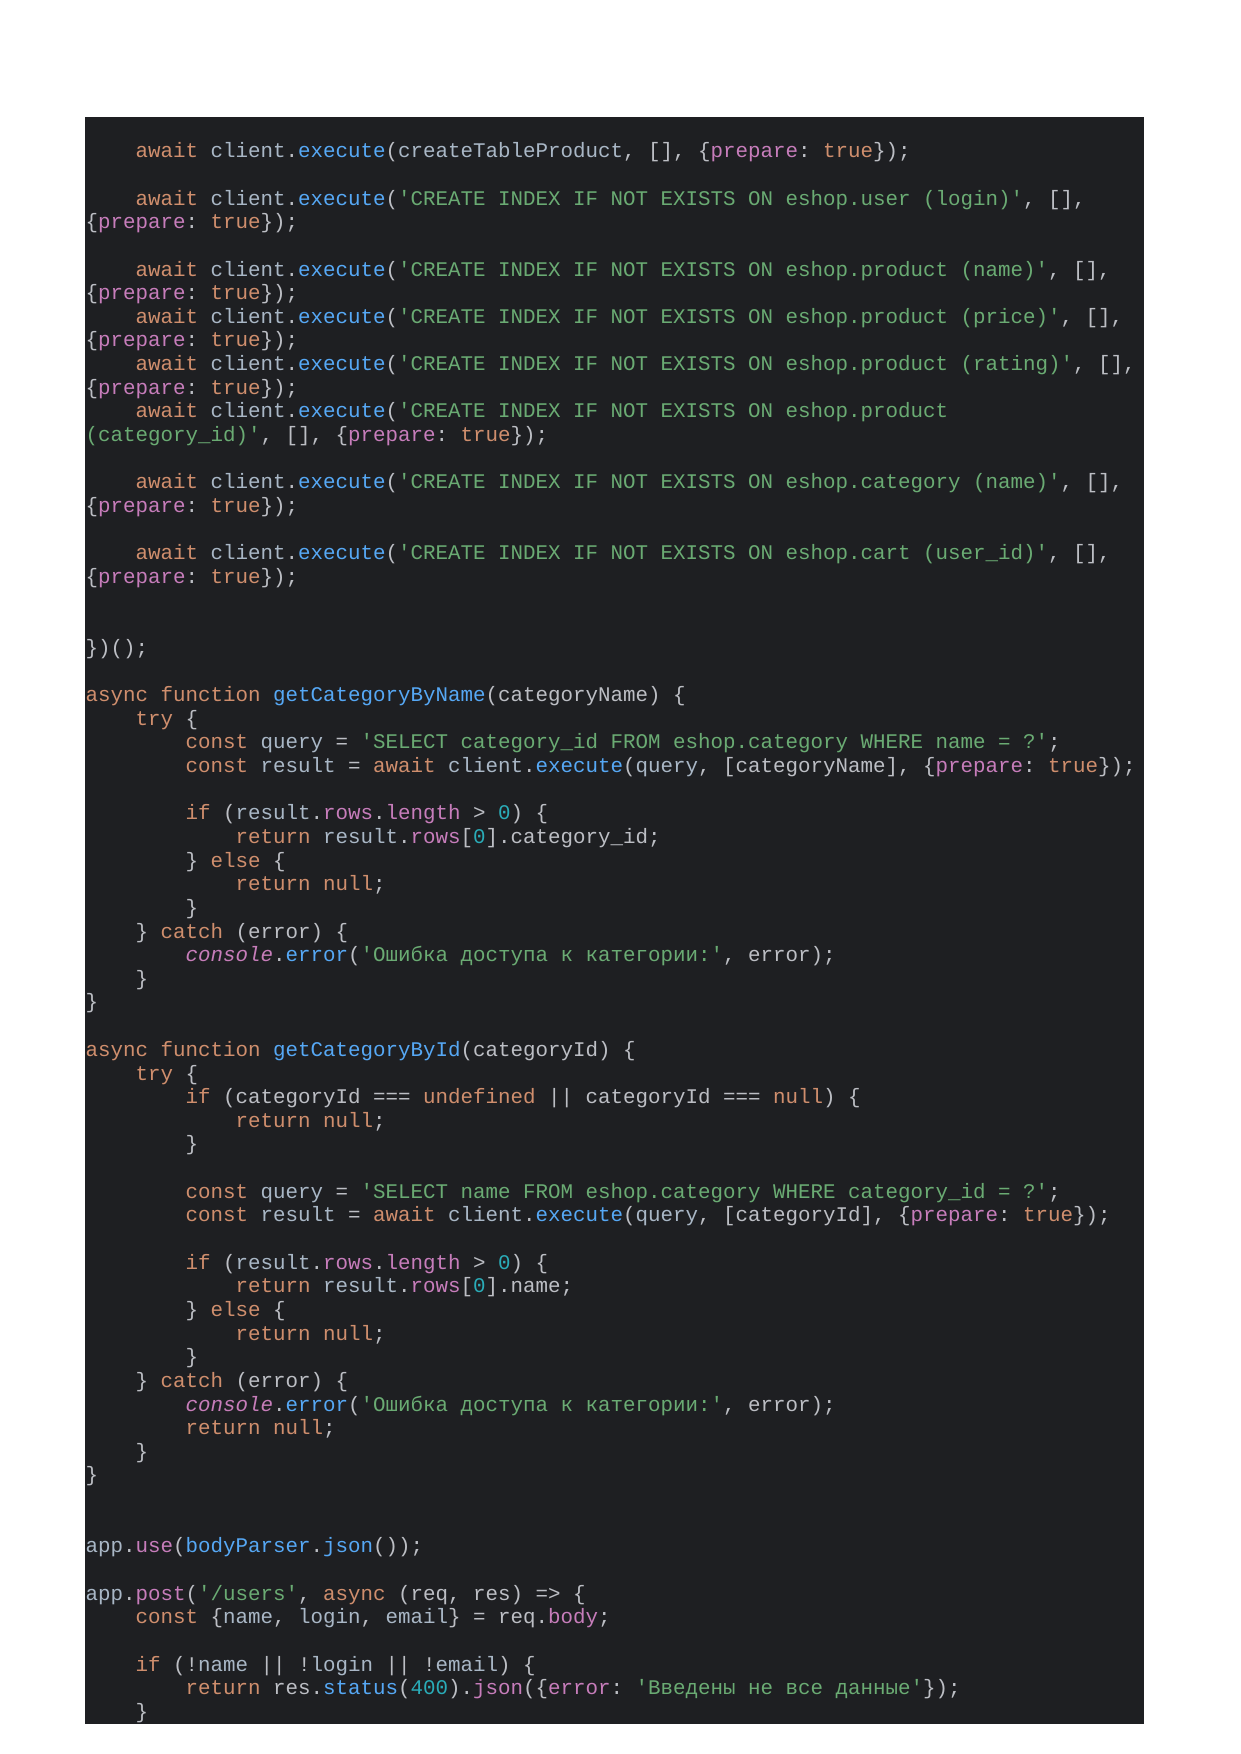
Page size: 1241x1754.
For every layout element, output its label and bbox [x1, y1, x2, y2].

text [85, 117, 1144, 1724]
